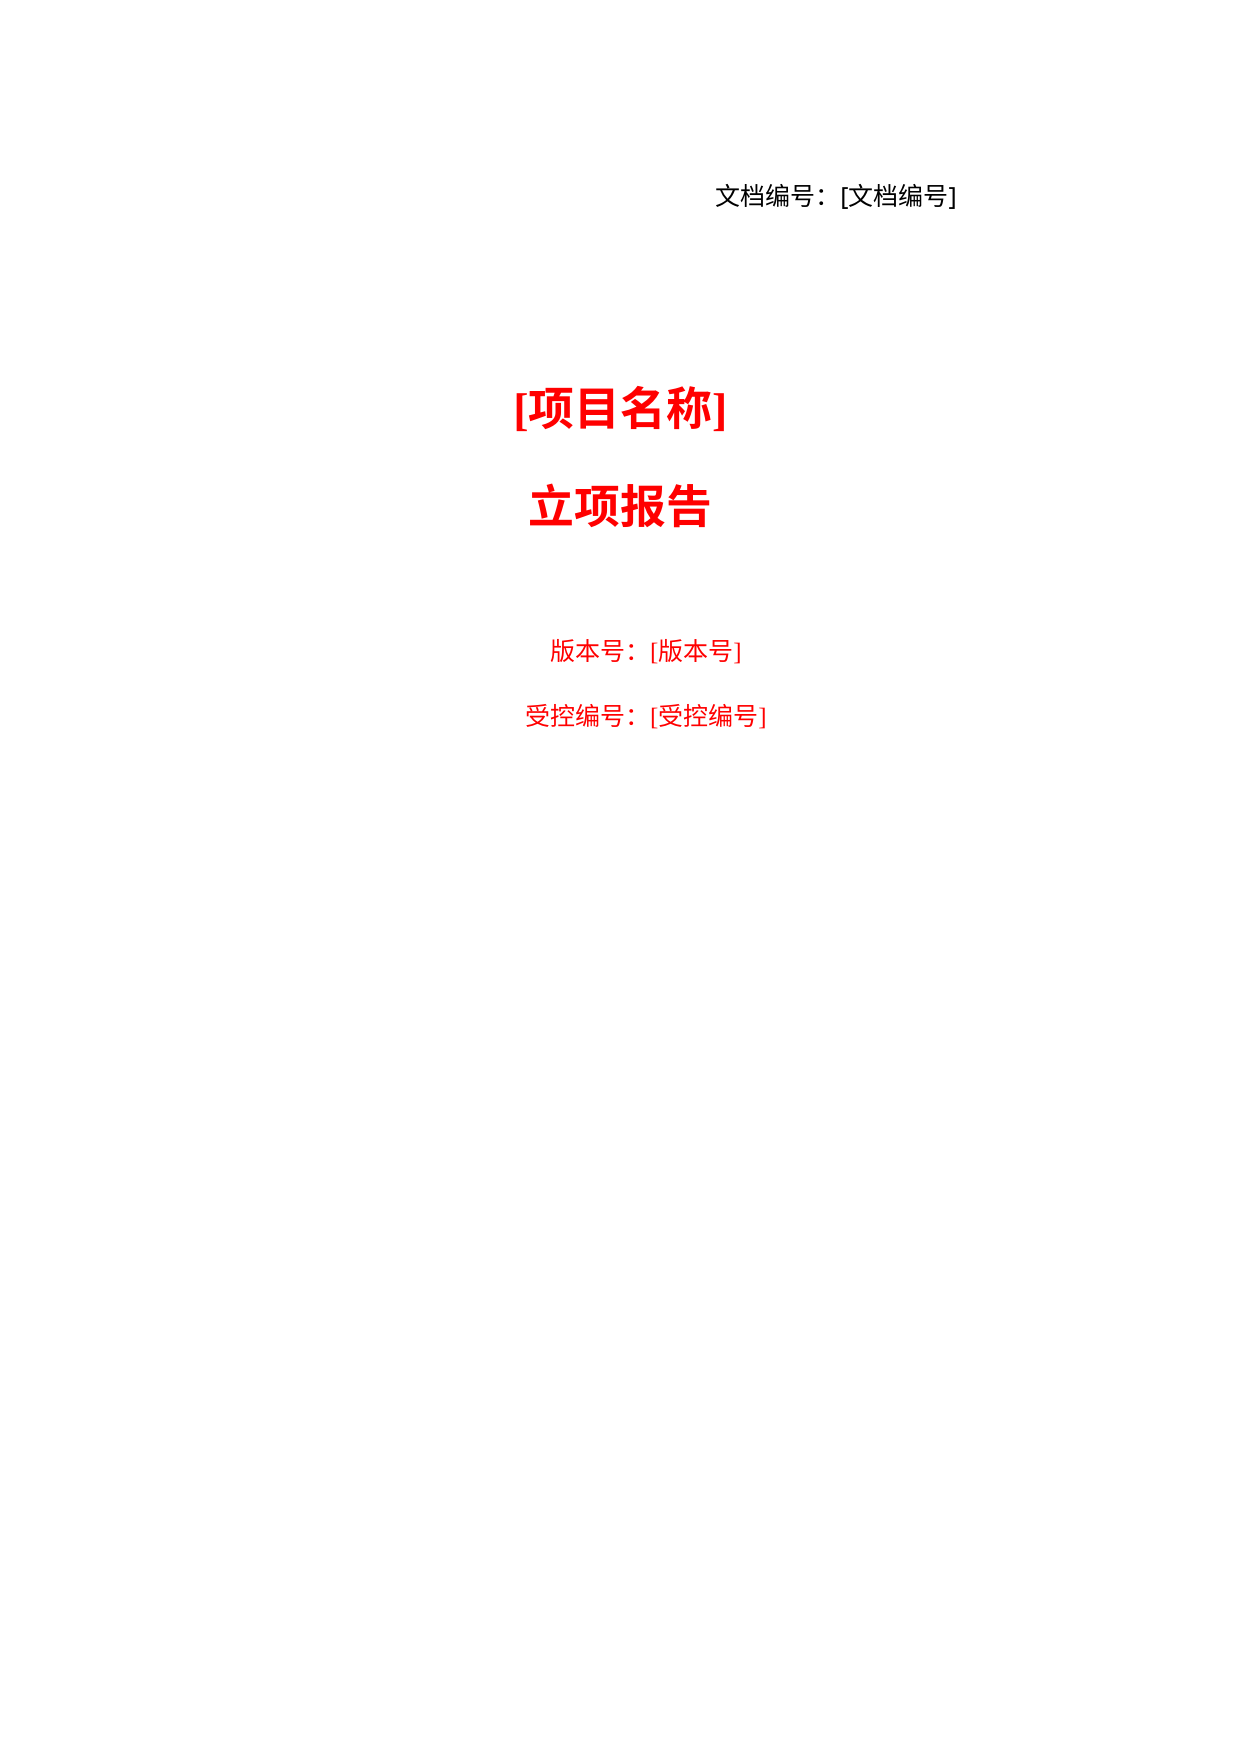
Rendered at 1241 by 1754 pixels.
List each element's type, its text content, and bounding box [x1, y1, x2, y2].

text 受控编号： [525, 682, 1053, 747]
text 立项报告 [187, 454, 1053, 552]
text 文档编号： [187, 162, 956, 227]
text 版本号： [525, 617, 1053, 682]
